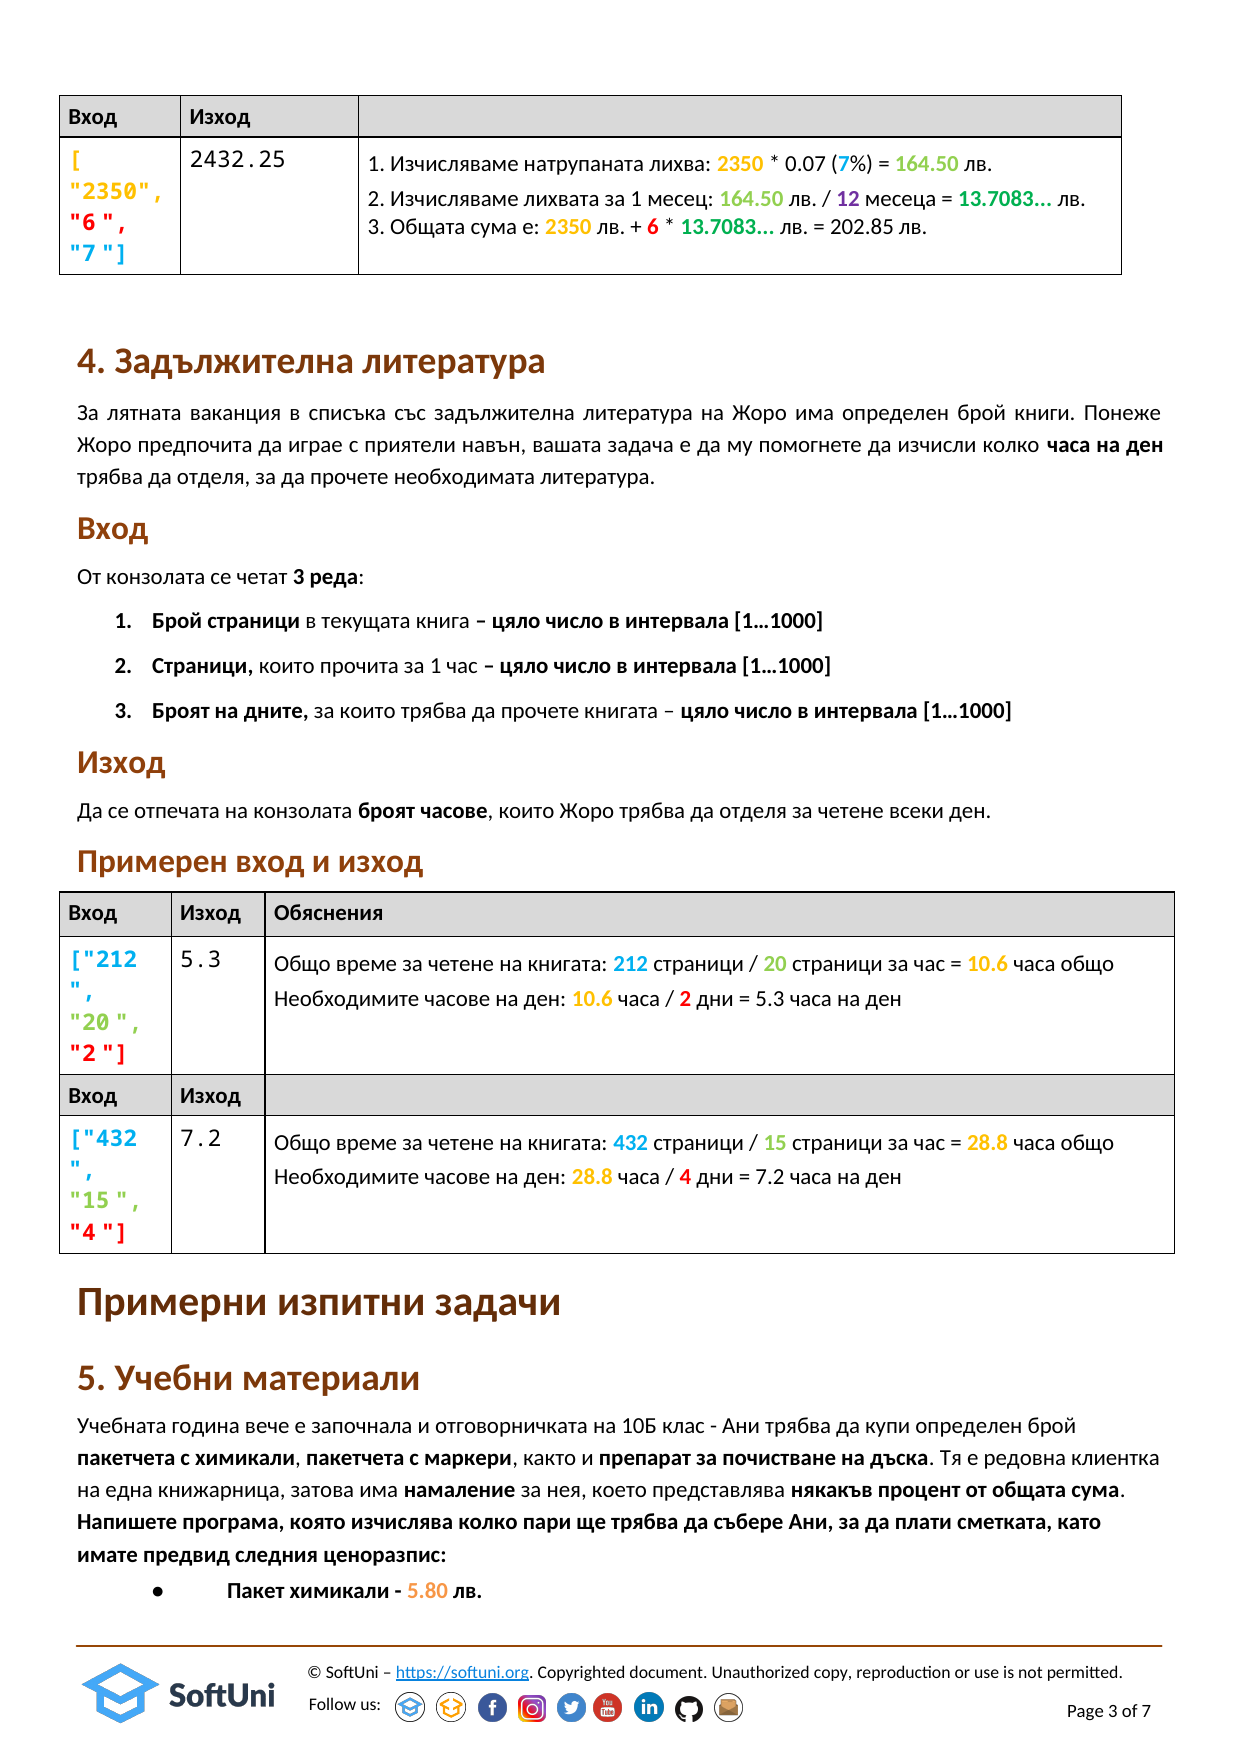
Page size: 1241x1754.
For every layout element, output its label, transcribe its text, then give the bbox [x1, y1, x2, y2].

table_cell Изход [181, 96, 358, 136]
text Да се отпечата на конзолата броят часове, които Жоро трябва да отделя за четене всеки ден. [77, 796, 1163, 824]
table_header Вход [60, 893, 171, 936]
table_cell 7.2 [172, 1116, 264, 1253]
picture [714, 1693, 743, 1722]
picture [634, 1692, 643, 1701]
text Учебната година вече е започнала и отговорничката на 10Б клас - Ани трябва да купи определен брой пакетчета с химикали, пакетчета с маркери, както и препарат за почистване на дъска. Тя е редовна клиентка на една книжарница, затова има намаление за нея, което представлява някакъв процент от общата сума. Напишете програма, която изчислява колко пари ще трябва да събере Ани, за да плати сметката, като имате предвид следния ценоразпис: [77, 1411, 1163, 1568]
table_cell 1. Изчисляваме натрупаната лихва: 2350 * 0.07 (7%) = 164.50 лв. 2. Изчисляваме лихвата за 1 месец: 164.50 лв. / 12 месеца = 13.7083... лв. 3. Общата сума е: 2350 лв. + 6 * 13.7083... лв. = 202.85 лв. [359, 138, 1121, 274]
picture [593, 1693, 622, 1722]
table_cell Общо време за четене на книгата: 432 страници / 15 страници за час = 28.8 часа общо Необходимите часове на ден: 28.8 часа / 4 дни = 7.2 часа на ден [266, 1116, 1174, 1253]
text За лятната ваканция в списъка със задължителна литература на Жоро има определен брой книги. Понеже Жоро предпочита да играе с приятели навън, вашата задача е да му помогнете да изчисли колко часа на ден трябва да отделя, за да прочете необходимата литература. [77, 398, 1163, 490]
table_cell 2432.25 [181, 138, 358, 274]
picture [675, 1696, 703, 1722]
table_cell Вход [60, 1075, 171, 1115]
list Броят на дните, за които трябва да прочете книгата – цяло число в интервала [1…1000] [114, 696, 1163, 724]
table_cell [266, 1075, 1174, 1115]
picture [557, 1693, 586, 1722]
picture [634, 1713, 643, 1722]
table_header Изход [172, 893, 264, 936]
picture [478, 1693, 507, 1722]
list Пакет химикали - 5.80 лв. [152, 1576, 1163, 1604]
text От конзолата се четат 3 реда: [77, 562, 1163, 590]
picture [75, 1657, 281, 1729]
list Брой страници в текущата книга – цяло число в интервала [1…1000] [114, 607, 1163, 634]
table_cell ["212 ", "20 ", "2 "] [60, 937, 171, 1074]
picture [395, 1692, 425, 1722]
table_cell Изход [172, 1075, 264, 1115]
subtitle Вход [77, 507, 1163, 547]
picture [655, 1692, 664, 1701]
picture [655, 1713, 664, 1722]
table_cell [359, 96, 1121, 136]
table_header Обяснения [266, 893, 1174, 936]
picture [436, 1692, 466, 1722]
picture [518, 1695, 546, 1722]
table_cell Вход [60, 96, 180, 136]
subtitle Задължителна литература [77, 337, 1163, 382]
table_cell ["2350", "6 ", "7 "] [60, 138, 180, 274]
table_cell ["432 ", "15 ", "4 "] [60, 1116, 171, 1253]
table_cell Общо време за четене на книгата: 212 страници / 20 страници за час = 10.6 часа общо Необходимите часове на ден: 10.6 часа / 2 дни = 5.3 часа на ден [266, 937, 1174, 1074]
subtitle Примерни изпитни задачи [77, 1275, 1163, 1326]
subtitle Примерен вход и изход [77, 840, 1163, 881]
picture [648, 1704, 657, 1714]
subtitle Учебни материали [77, 1354, 1163, 1400]
subtitle Изход [77, 741, 1163, 781]
list Страници, които прочита за 1 час – цяло число в интервала [1…1000] [114, 651, 1163, 679]
table_cell 5.3 [172, 937, 264, 1074]
